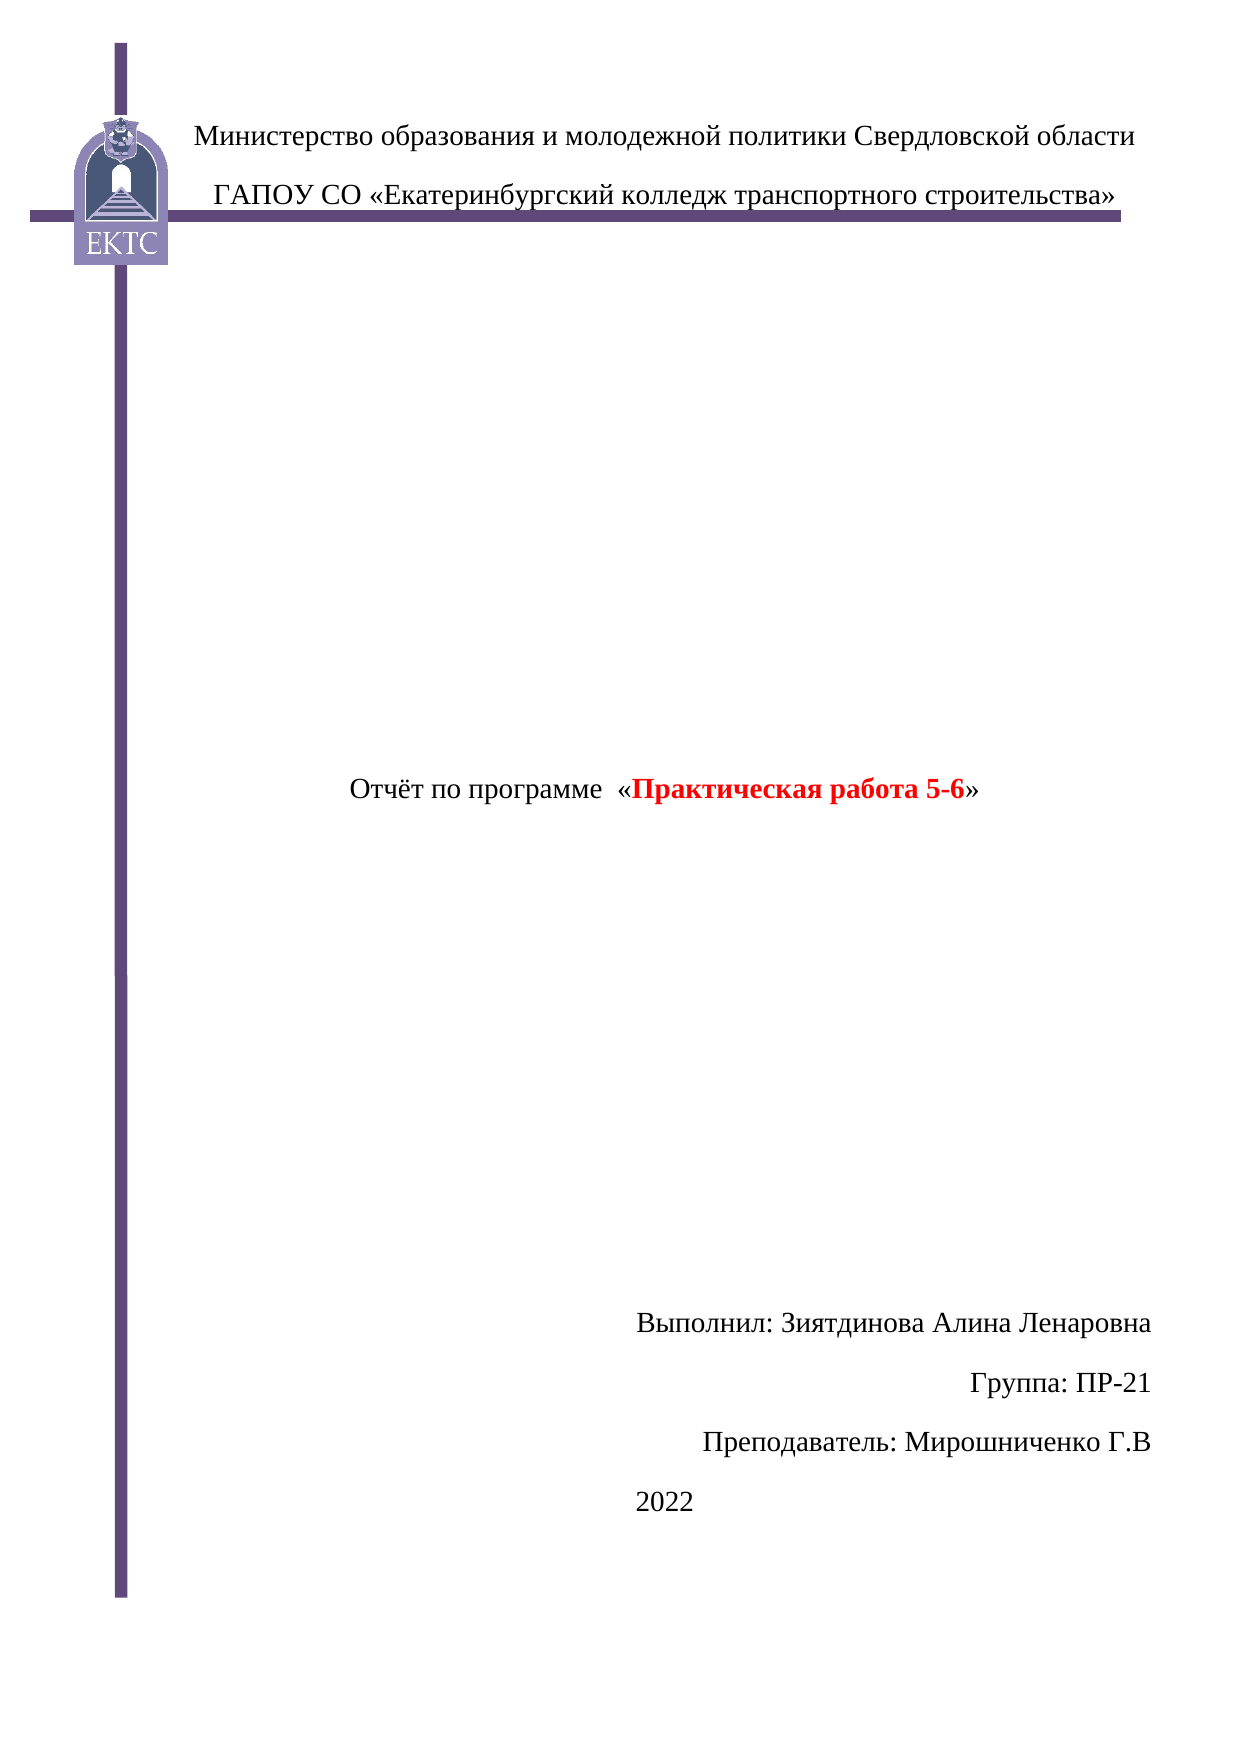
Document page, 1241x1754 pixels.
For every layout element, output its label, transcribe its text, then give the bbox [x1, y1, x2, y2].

text Группа: ПР-21 [177, 1365, 1152, 1398]
text Преподаватель: Мирошниченко Г.В [177, 1424, 1152, 1458]
text 2022 [177, 1484, 1152, 1517]
text Выполнил: Зиятдинова Алина Ленаровна [177, 1306, 1152, 1339]
picture [74, 115, 168, 265]
text Министерство образования и молодежной политики Свердловской области [177, 118, 1152, 152]
text ГАПОУ СО «Екатеринбургский колледж транспортного строительства» [177, 177, 1152, 211]
text Отчёт по программе «Практическая работа 5-6» [177, 771, 1152, 805]
